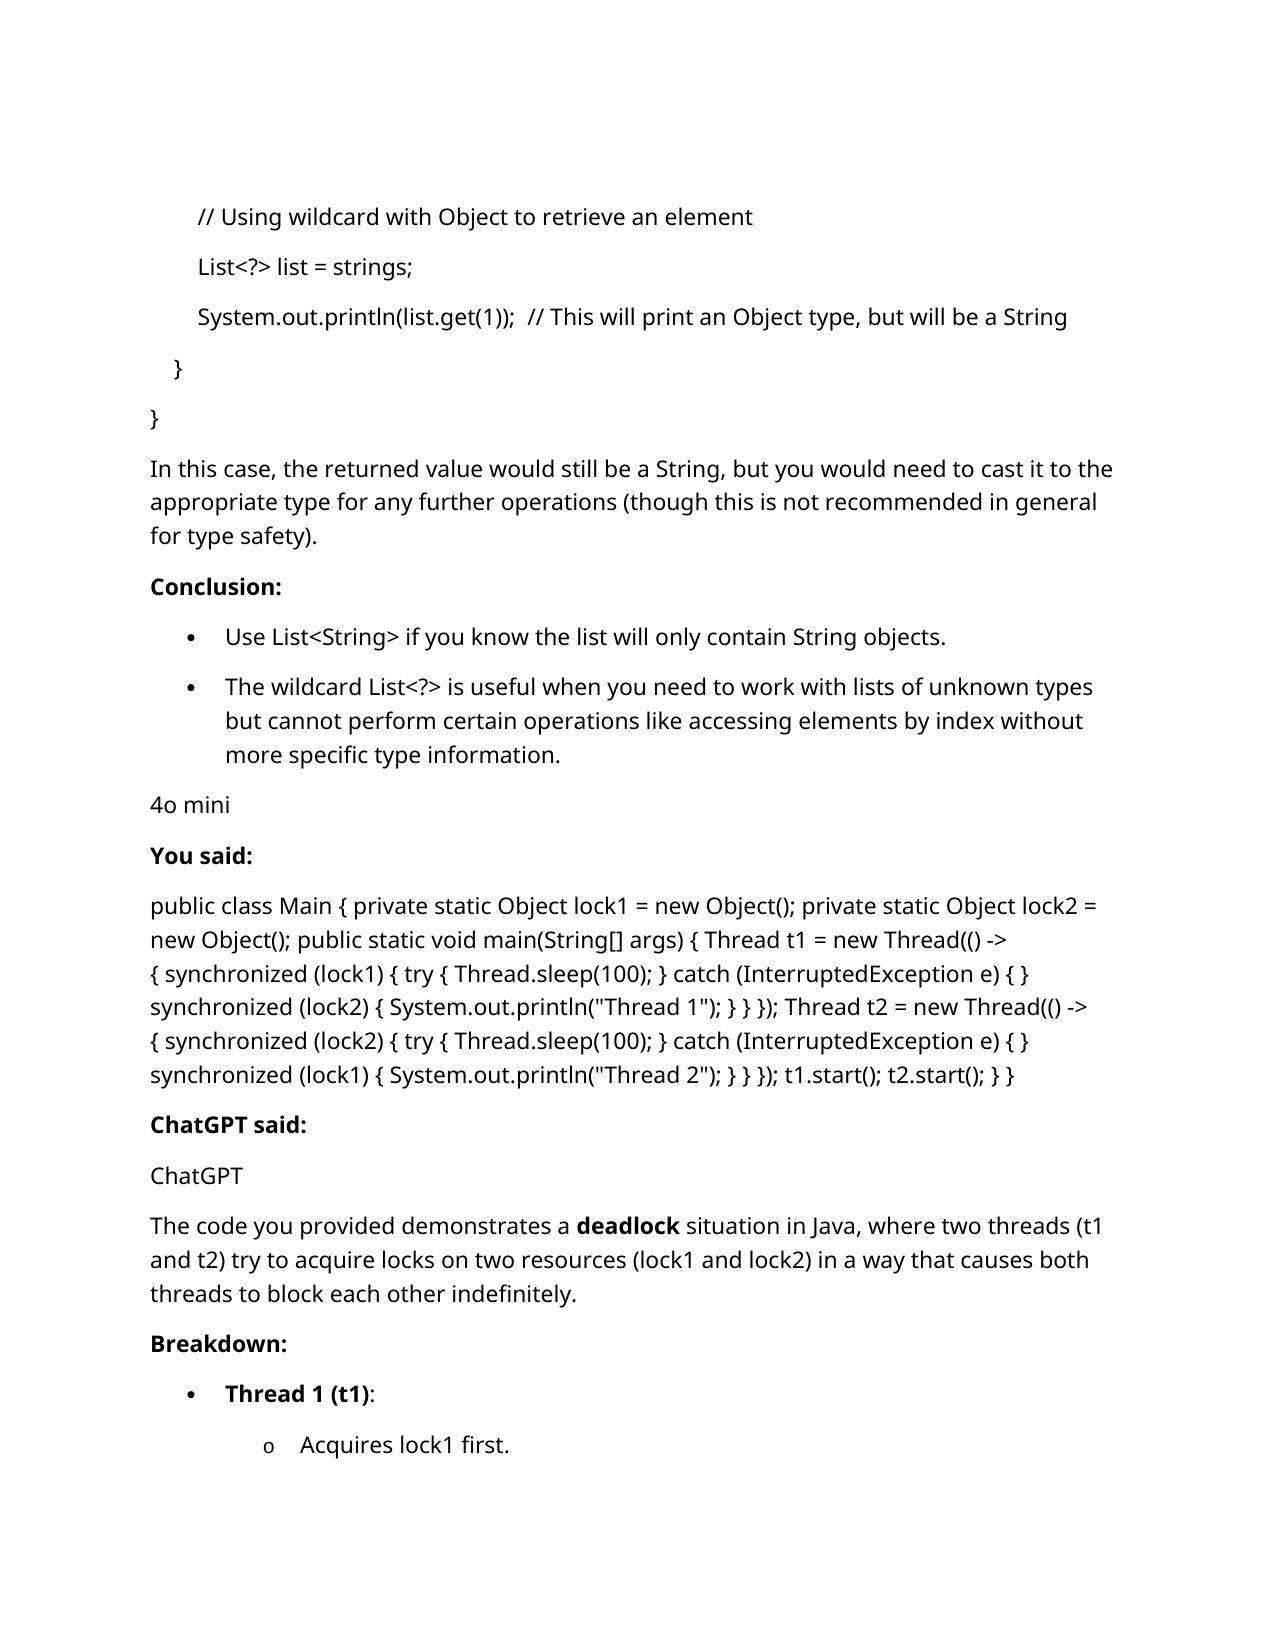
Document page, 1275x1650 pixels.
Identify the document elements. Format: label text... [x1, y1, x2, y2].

text // Using wildcard with Object to retrieve an element [150, 200, 1125, 232]
text System.out.println(list.get(1)); // This will print an Object type, but will be a String [150, 301, 1125, 332]
text In this case, the returned value would still be a String, but you would need to cast it to the appropriate type for any further operations (though this is not recommended in general for type safety). [150, 452, 1125, 551]
list Acquires lock1 first. [262, 1429, 1125, 1460]
text You said: [150, 839, 1125, 871]
text ChatGPT [150, 1159, 1125, 1191]
text } [150, 402, 1125, 433]
text 4o mini [150, 789, 1125, 820]
text public class Main { private static Object lock1 = new Object(); private static Object lock2 = new Object(); public static void main(String[] args) { Thread t1 = new Thread(() -> { synchronized (lock1) { try { Thread.sleep(100); } catch (InterruptedException e) { } synchronized (lock2) { System.out.println("Thread 1"); } } }); Thread t2 = new Thread(() -> { synchronized (lock2) { try { Thread.sleep(100); } catch (InterruptedException e) { } synchronized (lock1) { System.out.println("Thread 2"); } } }); t1.start(); t2.start(); } } [150, 890, 1125, 1090]
text The code you provided demonstrates a deadlock situation in Java, where two threads (t1 and t2) try to acquire locks on two resources (lock1 and lock2) in a way that causes both threads to block each other indefinitely. [150, 1210, 1125, 1309]
text Breakdown: [150, 1328, 1125, 1359]
text List<?> list = strings; [150, 251, 1125, 282]
list The wildcard List<?> is useful when you need to work with lists of unknown types but cannot perform certain operations like accessing elements by index without more specific type information. [187, 671, 1125, 770]
text ChatGPT said: [150, 1109, 1125, 1140]
text } [150, 352, 1125, 383]
list Use List<String> if you know the list will only contain String objects. [187, 621, 1125, 652]
text Conclusion: [150, 570, 1125, 602]
list Thread 1 (t1): [187, 1378, 1125, 1409]
